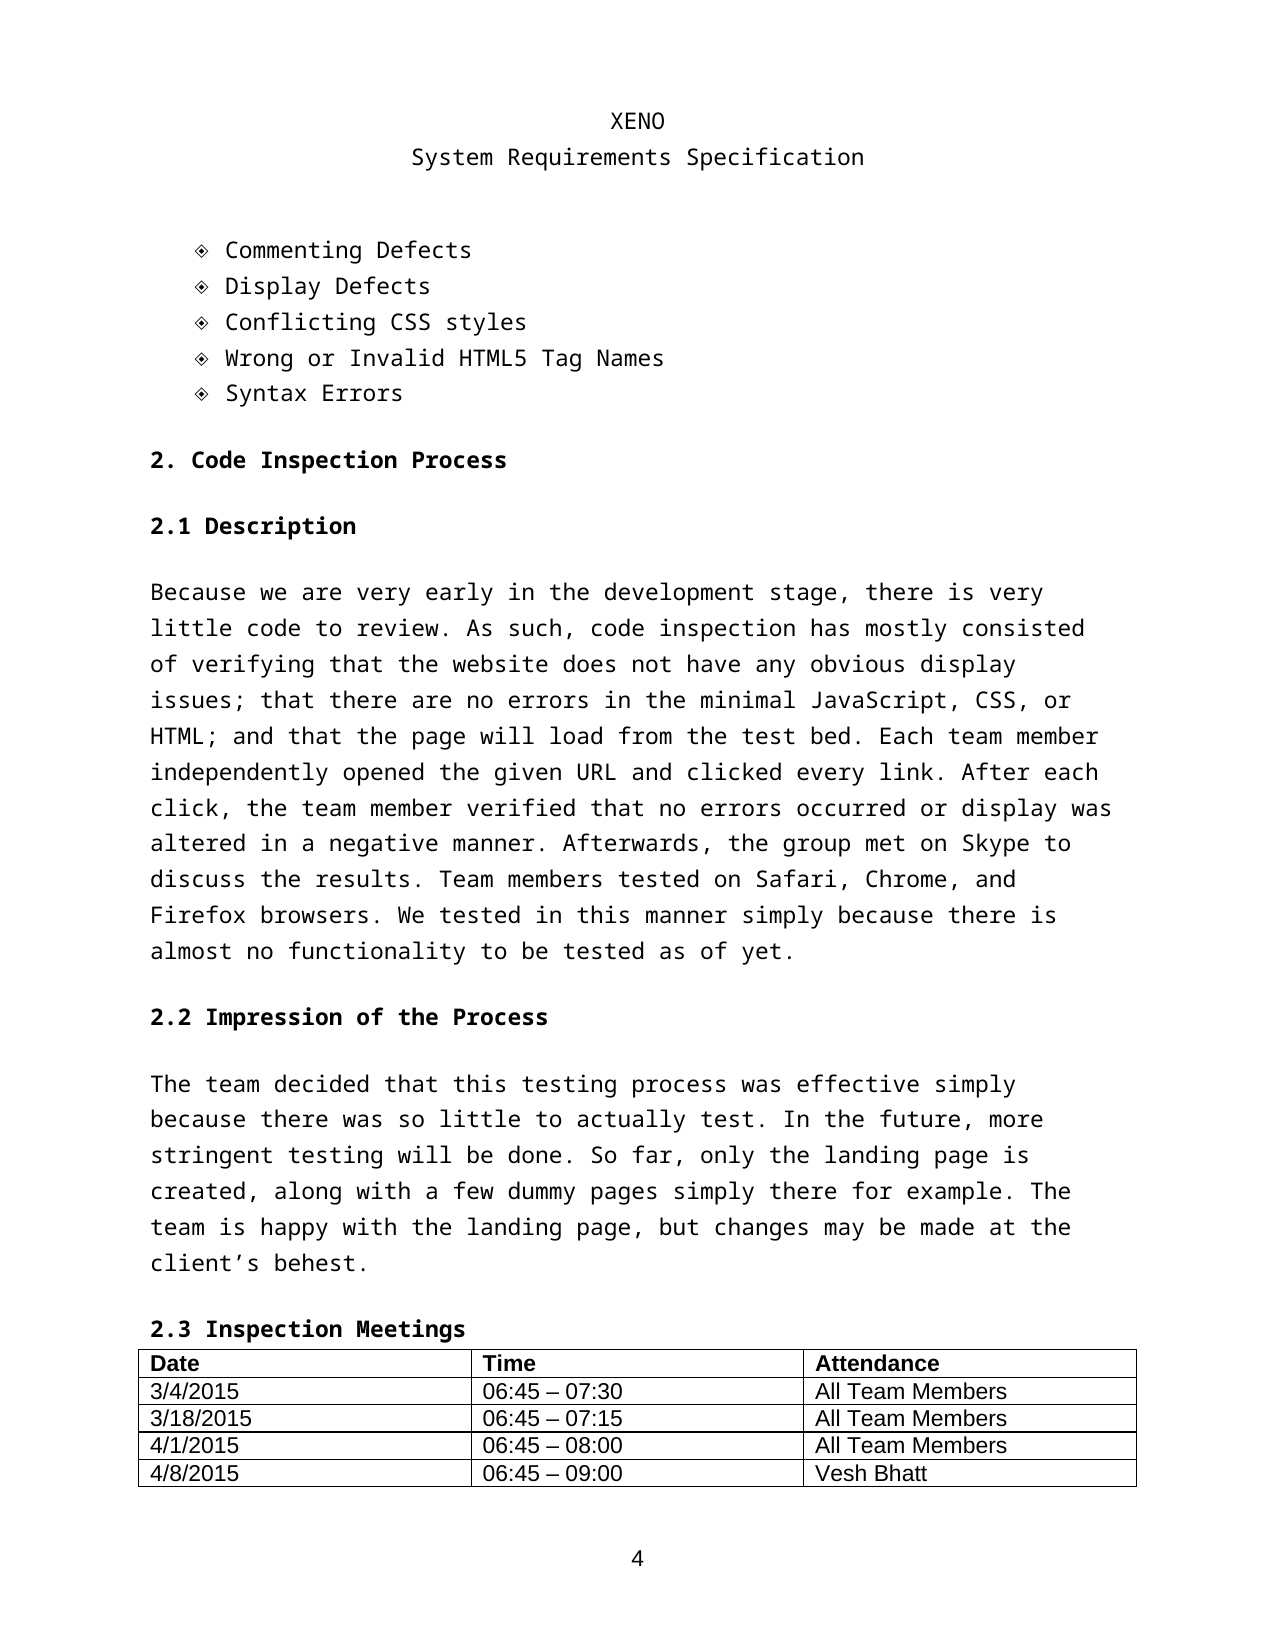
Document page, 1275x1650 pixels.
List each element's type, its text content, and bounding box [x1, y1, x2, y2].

table_cell 06:45 – 09:00 [472, 1460, 803, 1486]
text 2.1 Description [150, 510, 1125, 541]
list Conflicting CSS styles [188, 306, 1125, 337]
table_cell 06:45 – 07:30 [472, 1378, 803, 1404]
table_cell All Team Members [804, 1433, 1136, 1459]
list Wrong or Invalid HTML5 Tag Names [188, 341, 1125, 373]
text 2.2 Impression of the Process [150, 1001, 1125, 1033]
table_cell All Team Members [804, 1378, 1136, 1404]
list Commenting Defects [188, 234, 1125, 265]
table_cell 3/4/2015 [139, 1378, 471, 1404]
table_cell Vesh Bhatt [804, 1460, 1136, 1486]
table_cell 06:45 – 08:00 [472, 1433, 803, 1459]
text The team decided that this testing process was effective simply because there was so little to actually test. In the future, more stringent testing will be done. So far, only the landing page is created, along with a few dummy pages simply there for example. The team is happy with the landing page, but changes may be made at the client’s behest. [150, 1067, 1125, 1278]
table_header Time [472, 1350, 803, 1377]
table_header Date [139, 1350, 471, 1377]
table_header Attendance [804, 1350, 1136, 1377]
table_cell 3/18/2015 [139, 1405, 471, 1431]
table_cell 4/1/2015 [139, 1433, 471, 1459]
text 2.3 Inspection Meetings [150, 1313, 1125, 1344]
list Display Defects [188, 269, 1125, 301]
table_cell All Team Members [804, 1405, 1136, 1431]
text Because we are very early in the development stage, there is very little code to review. As such, code inspection has mostly consisted of verifying that the website does not have any obvious display issues; that there are no errors in the minimal JavaScript, CSS, or HTML; and that the page will load from the test bed. Each team member independently opened the given URL and clicked every link. After each click, the team member verified that no errors occurred or display was altered in a negative manner. Afterwards, the group met on Skype to discuss the results. Team members tested on Safari, Chrome, and Firefox browsers. We tested in this manner simply because there is almost no functionality to be tested as of yet. [150, 576, 1125, 966]
table_cell 4/8/2015 [139, 1460, 471, 1486]
list Syntax Errors [188, 377, 1125, 409]
text 2. Code Inspection Process [150, 443, 1125, 475]
table_cell 06:45 – 07:15 [472, 1405, 803, 1431]
